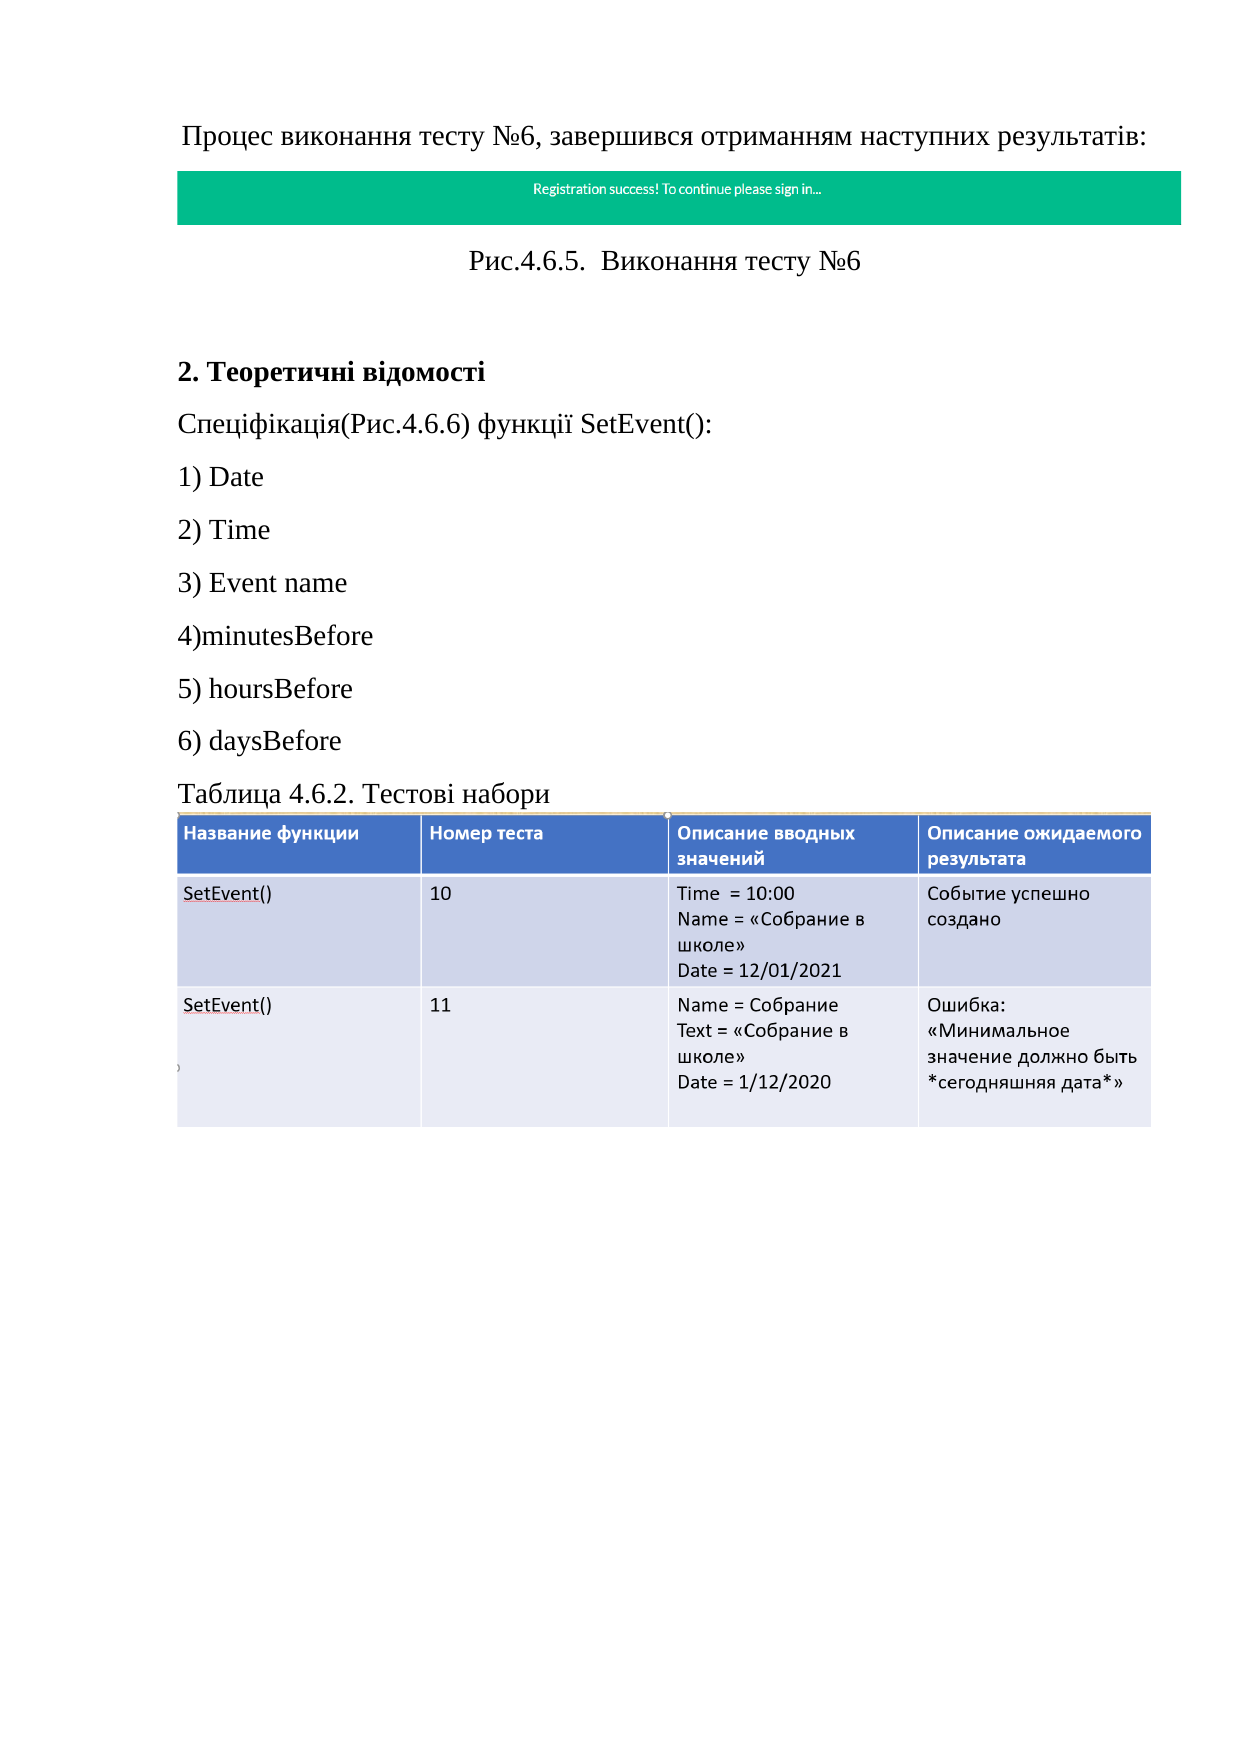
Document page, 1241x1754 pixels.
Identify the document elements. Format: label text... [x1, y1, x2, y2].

text 6) daysBefore [177, 723, 1152, 757]
text 3) Event name [177, 565, 1152, 599]
text 4)minutesBefore [177, 618, 1152, 651]
text Спеціфікація(Рис.4.6.6) функції SetEvent(): [177, 407, 1152, 440]
picture [177, 812, 1151, 1127]
text 1) Date [177, 459, 1152, 493]
picture [177, 171, 1182, 225]
text 2) Time [177, 512, 1152, 546]
text 5) hoursBefore [177, 671, 1152, 704]
text Процес виконання тесту №6, завершився отриманням наступних результатів: [177, 118, 1152, 152]
text Рис.4.6.5. Виконання тесту №6 [177, 243, 1152, 277]
text 2. Теоретичні відомості [177, 354, 1152, 387]
